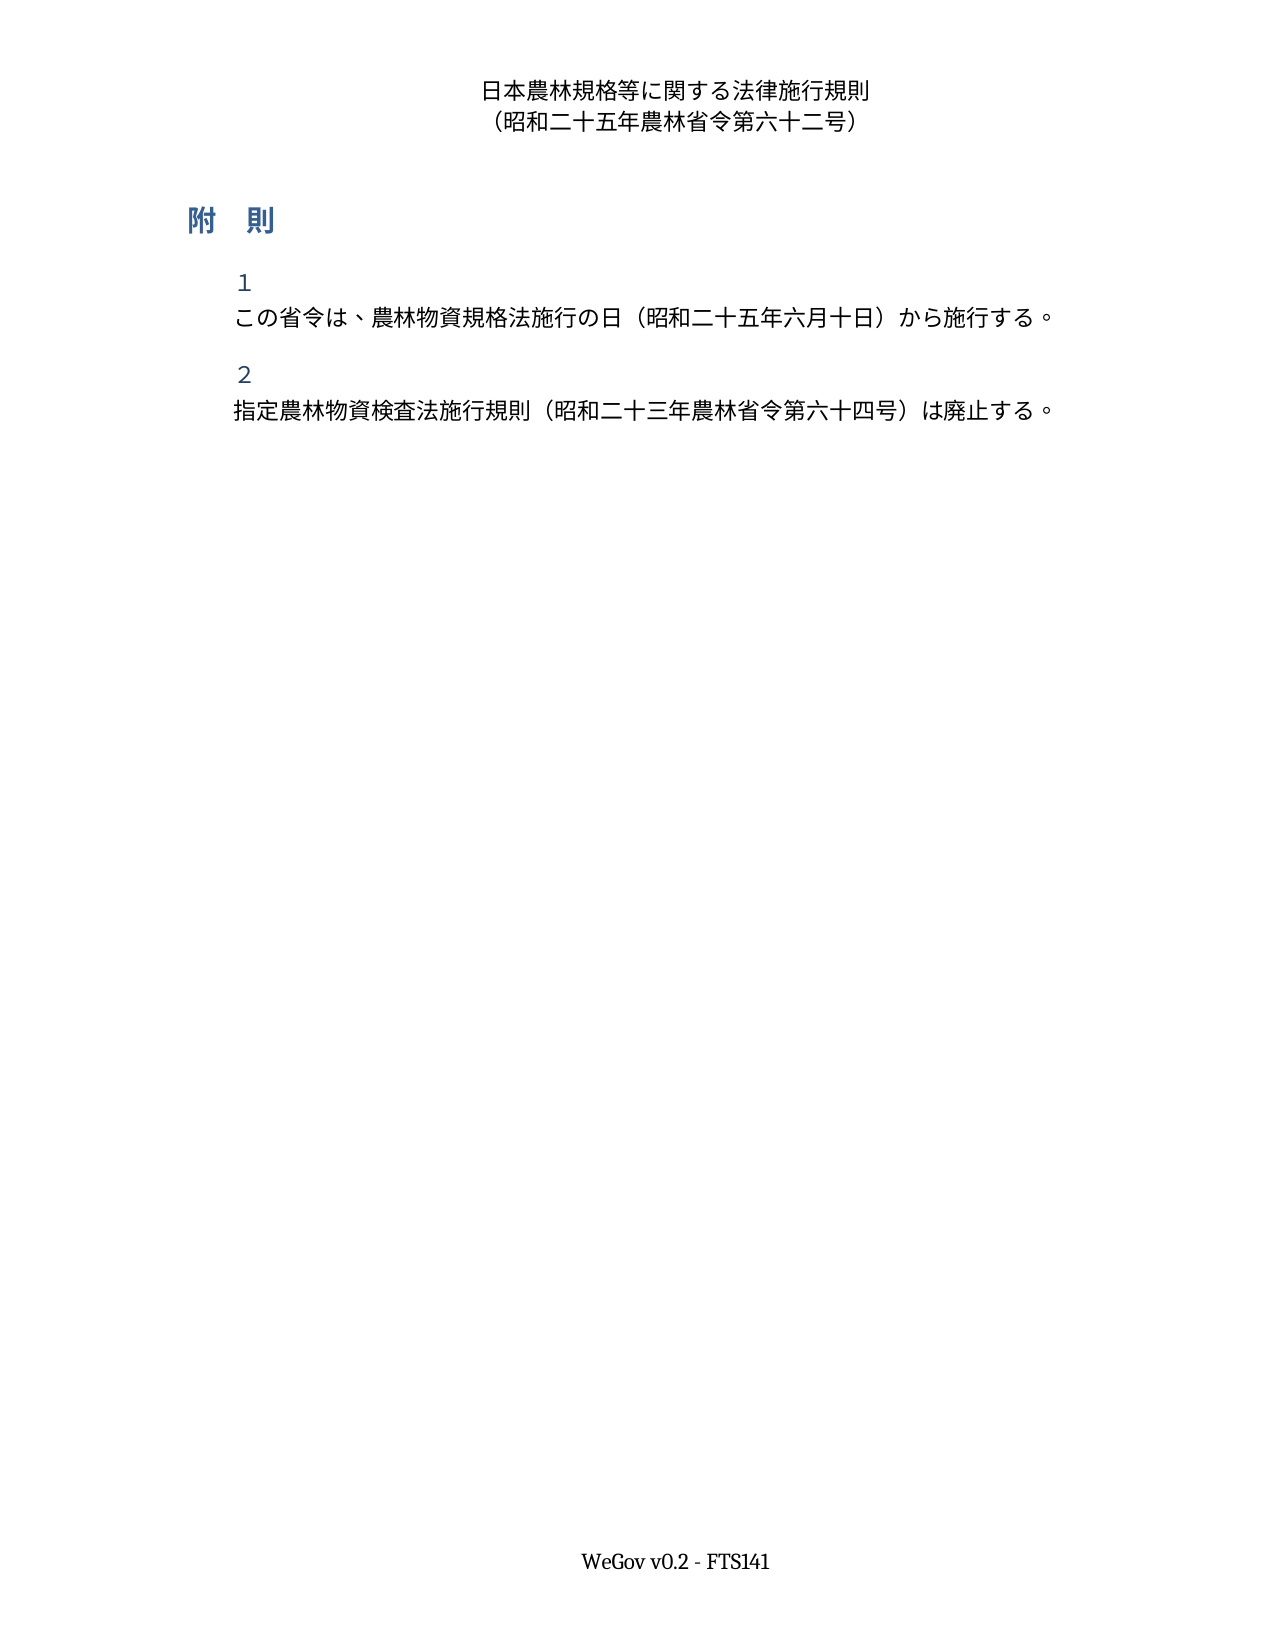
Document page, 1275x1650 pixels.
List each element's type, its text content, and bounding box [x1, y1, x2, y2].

text 指定農林物資検査法施行規則（昭和二十三年農林省令第六十四号）は廃止する。 [233, 395, 1087, 426]
subtitle 附 則 [187, 200, 1087, 240]
text この省令は、農林物資規格法施行の日（昭和二十五年六月十日）から施行する。 [233, 302, 1087, 334]
subtitle ２ [233, 359, 1087, 390]
subtitle １ [233, 266, 1087, 298]
